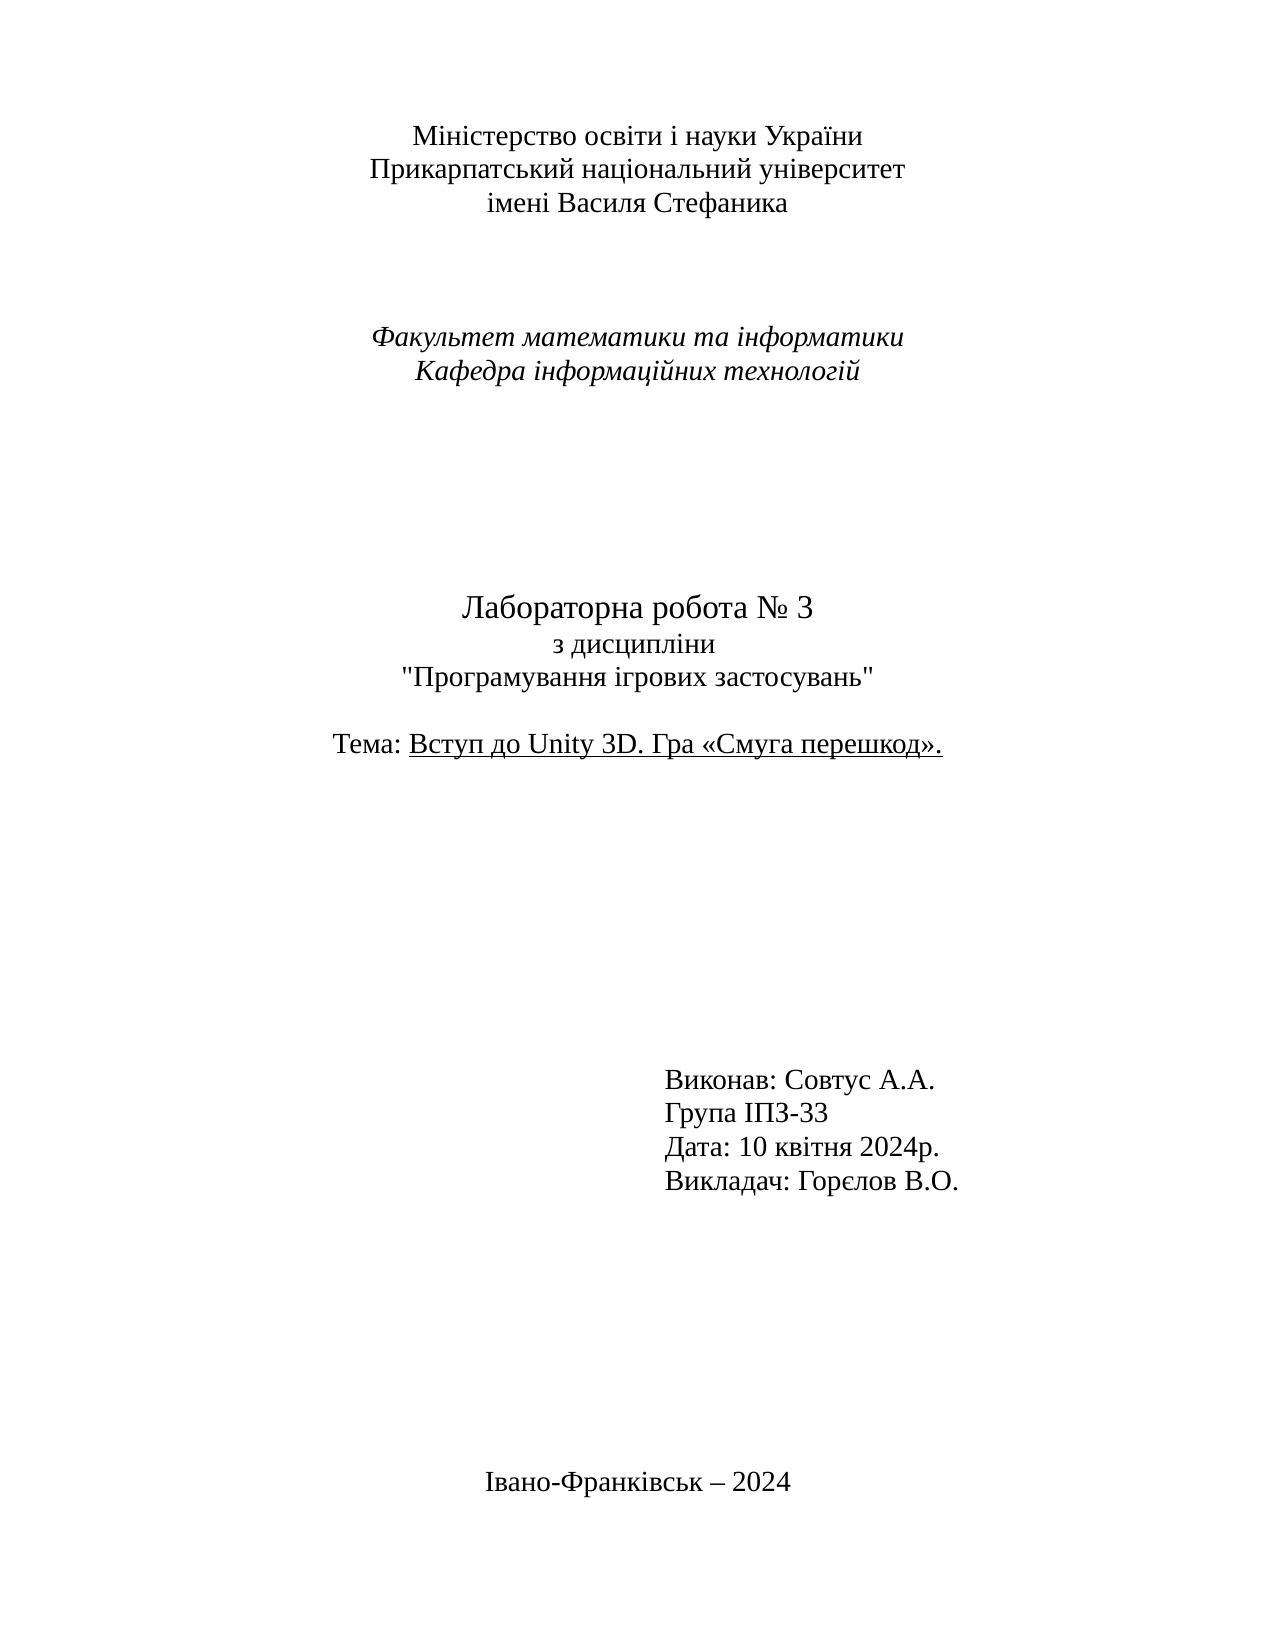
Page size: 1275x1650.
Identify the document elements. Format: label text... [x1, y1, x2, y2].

text Івано-Франківськ – 2024 [118, 1464, 1157, 1498]
text Кафедра інформаційних технологій [118, 353, 1157, 386]
text Факультет математики та інформатики [118, 319, 1157, 353]
text Лабораторна робота № 3 з дисципліни "Програмування ігрових застосувань" [118, 588, 1157, 693]
text Прикарпатський національний університет [118, 152, 1157, 185]
text Дата: 10 квітня 2024р. [591, 1129, 1157, 1163]
text Міністерство освіти і науки України [118, 118, 1157, 152]
text Викладач: Горєлов В.О. [664, 1163, 1157, 1196]
text Виконав: Совтус А.А. [118, 1062, 1157, 1096]
text імені Василя Стефаника [118, 185, 1157, 219]
text Тема: Вступ до Unity 3D. Гра «Смуга перешкод». [118, 727, 1157, 760]
text Група ІПЗ-33 [118, 1096, 1157, 1129]
